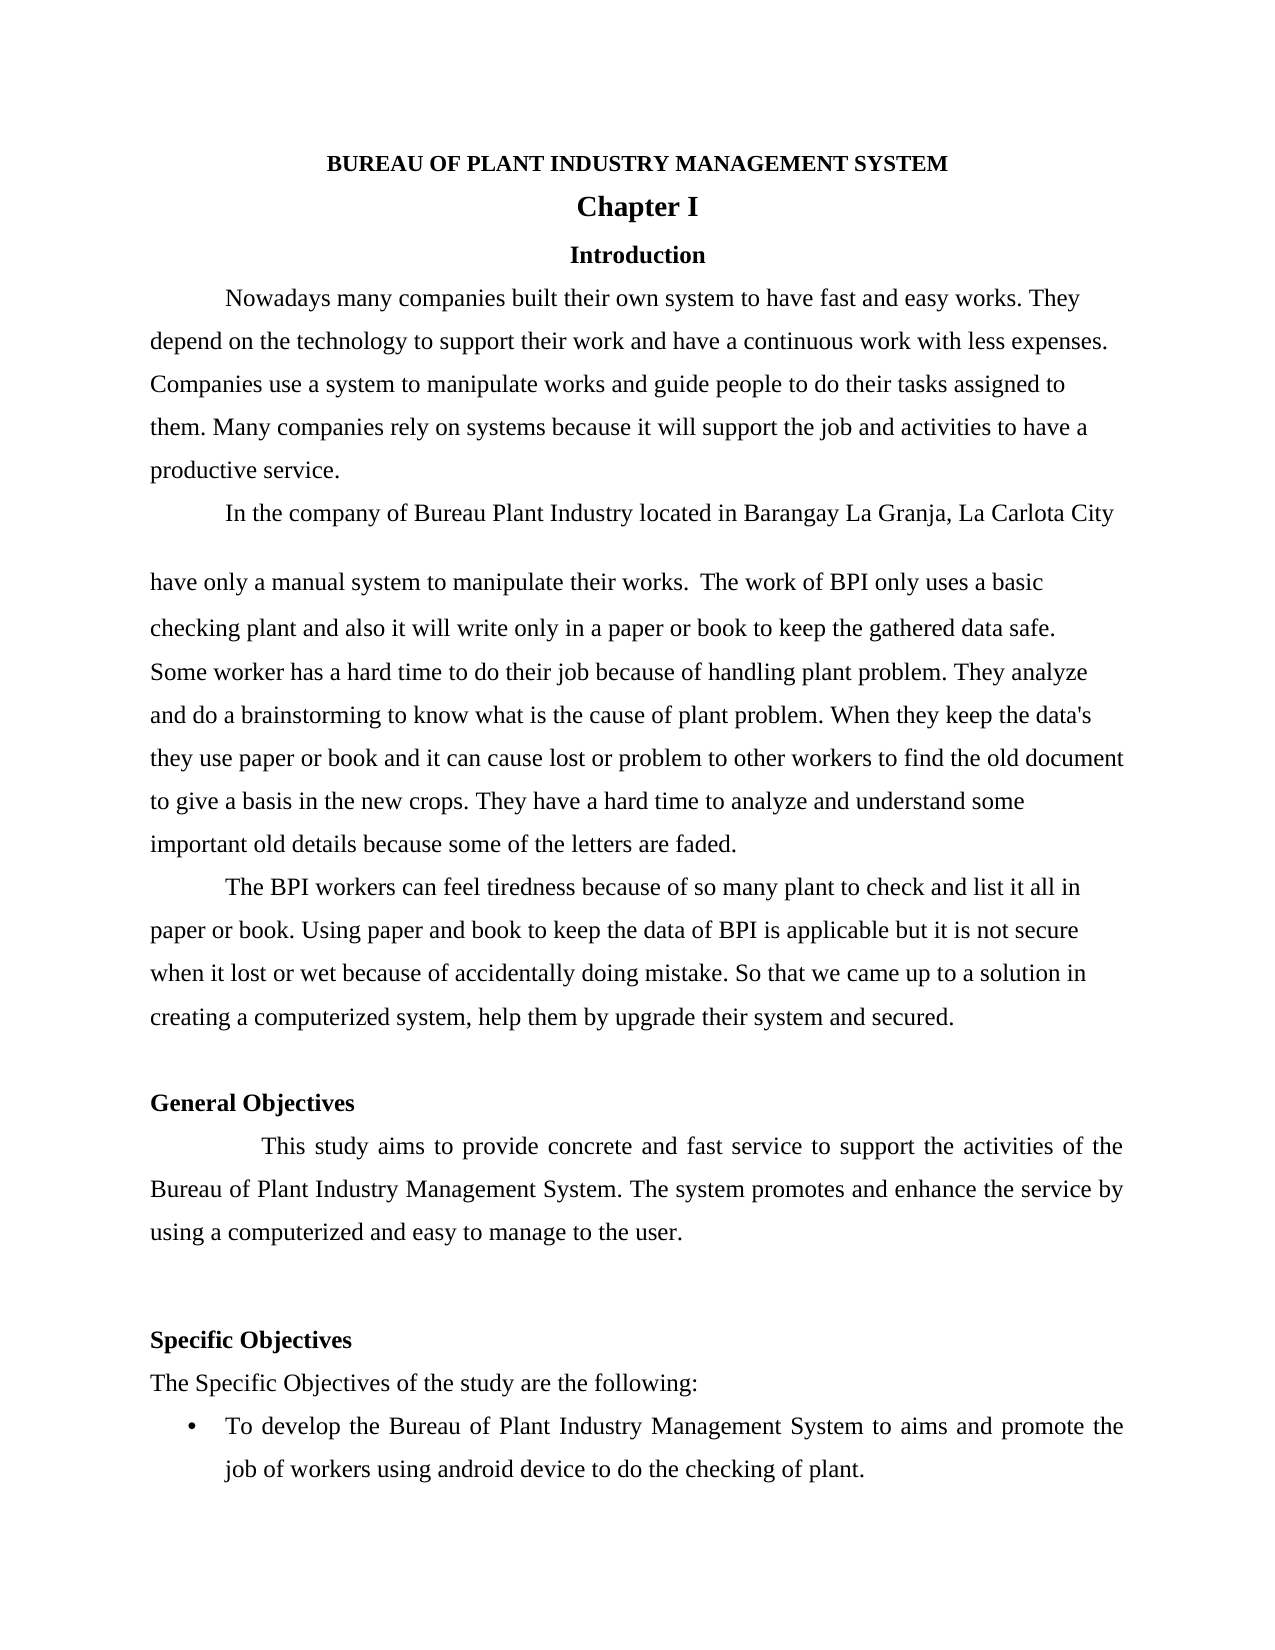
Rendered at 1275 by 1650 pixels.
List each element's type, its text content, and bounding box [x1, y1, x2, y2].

text This study aims to provide concrete and fast service to support the activities of the Bureau of Plant Industry Management System. The system promotes and enhance the service by using a computerized and easy to manage to the user. [150, 1131, 1125, 1246]
text Nowadays many companies built their own system to have fast and easy works. They depend on the technology to support their work and have a continuous work with less expenses. Companies use a system to manipulate works and guide people to do their tasks assigned to them. Many companies rely on systems because it will support the job and activities to have a productive service. [150, 283, 1125, 484]
text BUREAU OF PLANT INDUSTRY MANAGEMENT SYSTEM [150, 150, 1125, 176]
text Chapter I [150, 189, 1125, 223]
text Introduction [150, 240, 1125, 268]
list To develop the Bureau of Plant Industry Management System to aims and promote the job of workers using android device to do the checking of plant. [187, 1411, 1125, 1483]
text Specific Objectives [150, 1325, 1125, 1354]
text In the company of Bureau Plant Industry located in Barangay La Granja, La Carlota City have only a manual system to manipulate their works. The work of BPI only uses a basic checking plant and also it will write only in a paper or book to keep the gathered data safe. Some worker has a hard time to do their job because of handling plant problem. They analyze and do a brainstorming to know what is the cause of plant problem. When they keep the data's they use paper or book and it can cause lost or problem to other workers to find the old document to give a basis in the new crops. They have a hard time to analyze and understand some important old details because some of the letters are faded. [150, 498, 1125, 858]
text The BPI workers can feel tiredness because of so many plant to check and list it all in paper or book. Using paper and book to keep the data of BPI is applicable but it is not secure when it lost or wet because of accidentally doing mistake. So that we came up to a solution in creating a computerized system, help them by upgrade their system and secured. [150, 872, 1125, 1030]
text General Objectives [150, 1088, 1125, 1117]
text The Specific Objectives of the study are the following: [150, 1368, 1125, 1397]
